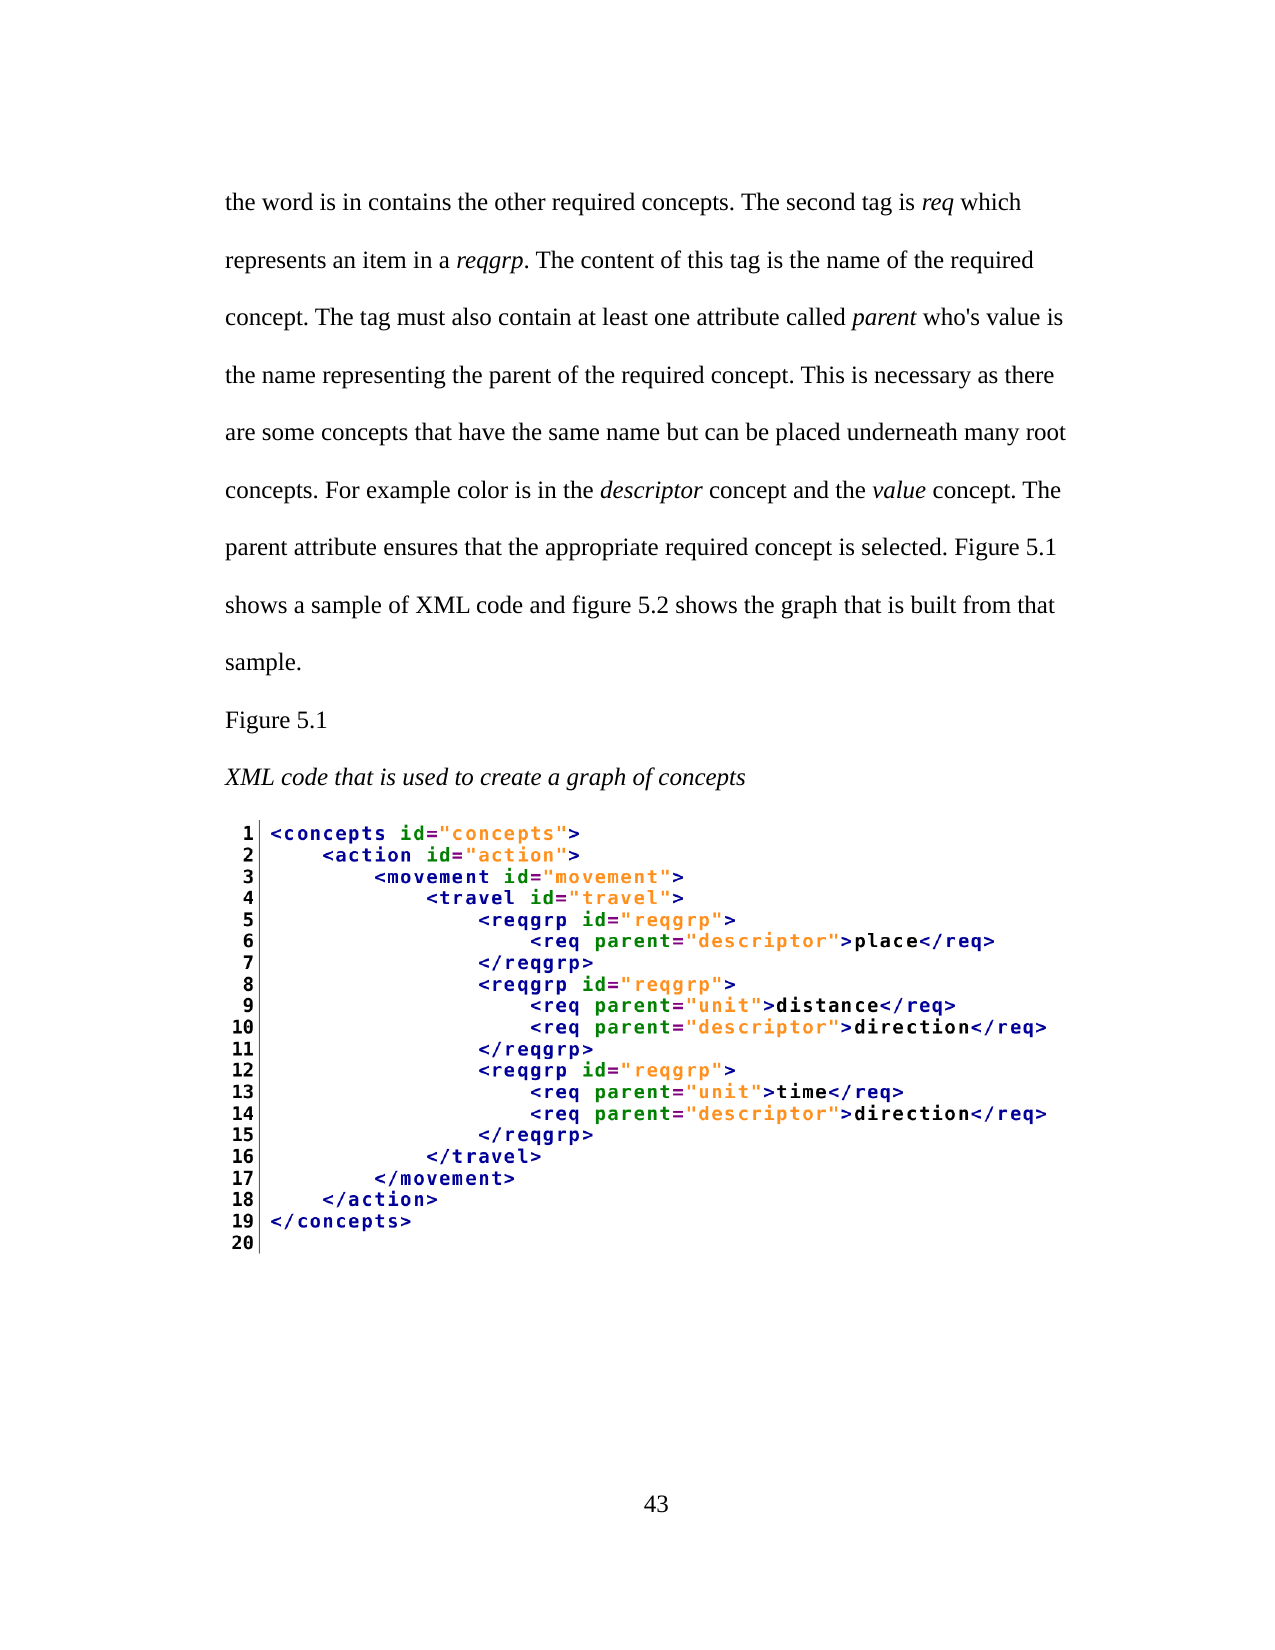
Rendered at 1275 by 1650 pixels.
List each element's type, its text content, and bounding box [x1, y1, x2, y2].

text XML code that is used to create a graph of concepts [225, 762, 1087, 791]
picture [225, 820, 1083, 1256]
text Figure 5.1 [225, 705, 1087, 734]
